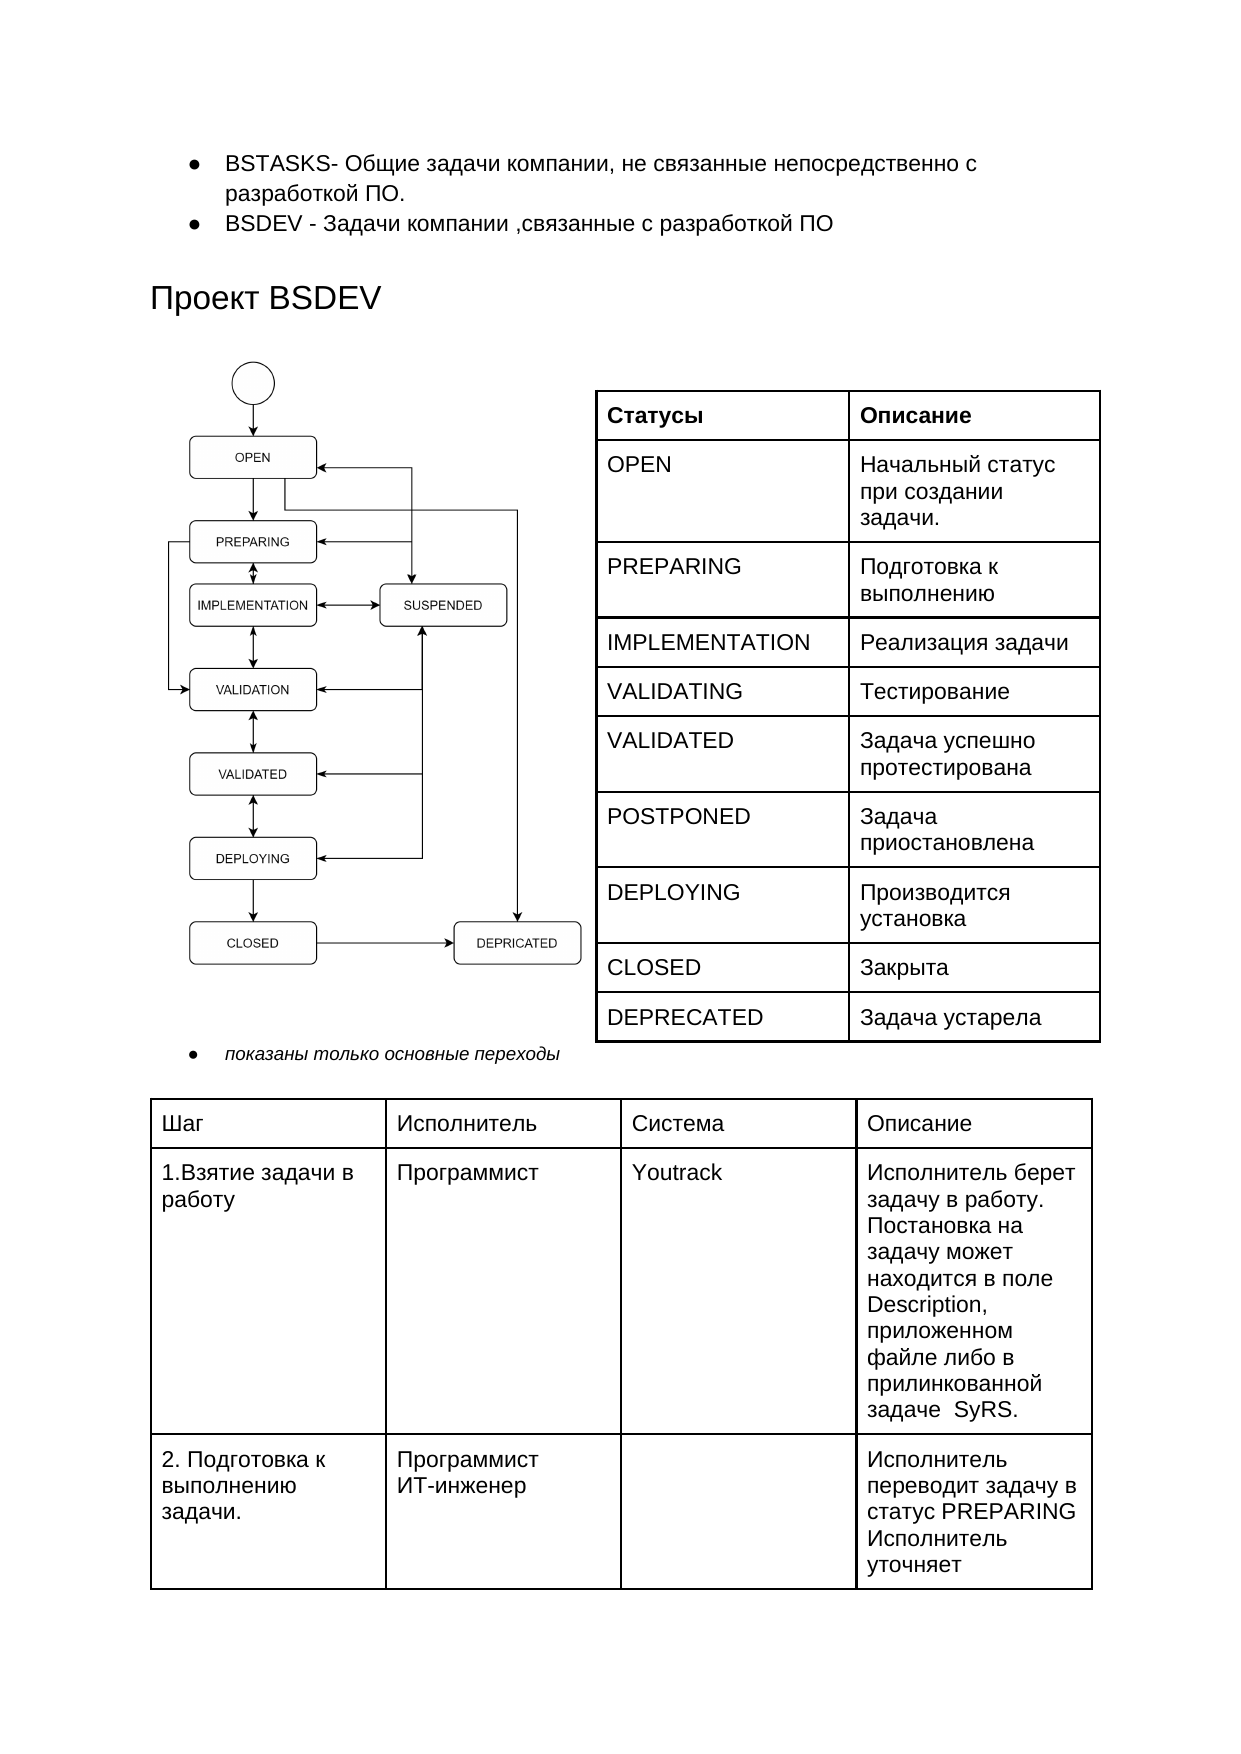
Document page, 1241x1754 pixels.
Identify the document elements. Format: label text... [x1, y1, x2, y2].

table_cell CLOSED [598, 944, 848, 991]
table_header Шаг [152, 1100, 385, 1147]
table_cell OPEN [598, 441, 848, 541]
table_cell VALIDATED [598, 717, 848, 791]
table_cell Подготовка к выполнению [850, 543, 1099, 616]
picture [150, 351, 592, 975]
list показаны только основные переходы [187, 1042, 1090, 1064]
table_header Описание [850, 392, 1099, 439]
list BSDEV - Задачи компании ,связанные с разработкой ПО [187, 210, 1090, 237]
table_cell PREPARING [598, 543, 848, 616]
table_cell Реализация задачи [850, 619, 1099, 666]
table_cell DEPLOYING [598, 868, 848, 942]
table_header Описание [858, 1100, 1091, 1147]
table_cell Тестирование [850, 668, 1099, 715]
table_cell 1.Взятие задачи в работу [152, 1149, 385, 1433]
table_cell POSTPONED [598, 793, 848, 866]
table_cell Производится установка [850, 868, 1099, 942]
table_cell Начальный статус при создании задачи. [850, 441, 1099, 541]
table_cell Задача приостановлена [850, 793, 1099, 866]
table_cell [387, 1435, 620, 1588]
table_cell VALIDATING [598, 668, 848, 715]
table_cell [858, 1435, 1091, 1588]
table_cell Исполнитель берет задачу в работу. Постановка на задачу может находится в поле Description, приложенном файле либо в прилинкованной задаче SyRS. [858, 1149, 1091, 1433]
table_cell Закрыта [850, 944, 1099, 991]
table_cell [622, 1435, 855, 1588]
table_header Исполнитель [387, 1100, 620, 1147]
table_cell Задача успешно протестирована [850, 717, 1099, 791]
list BSTASKS- Общие задачи компании, не связанные непосредственно с разработкой ПО. [187, 150, 1090, 207]
table_header Система [622, 1100, 855, 1147]
table_cell Youtrack [622, 1149, 855, 1433]
subtitle Проект BSDEV [150, 278, 1090, 317]
table_header Статусы [598, 392, 848, 439]
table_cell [152, 1435, 385, 1588]
table_cell IMPLEMENTATION [598, 619, 848, 666]
table_cell Программист [387, 1149, 620, 1433]
table_cell Задача устарела [850, 993, 1099, 1040]
table_cell DEPRECATED [598, 993, 848, 1040]
